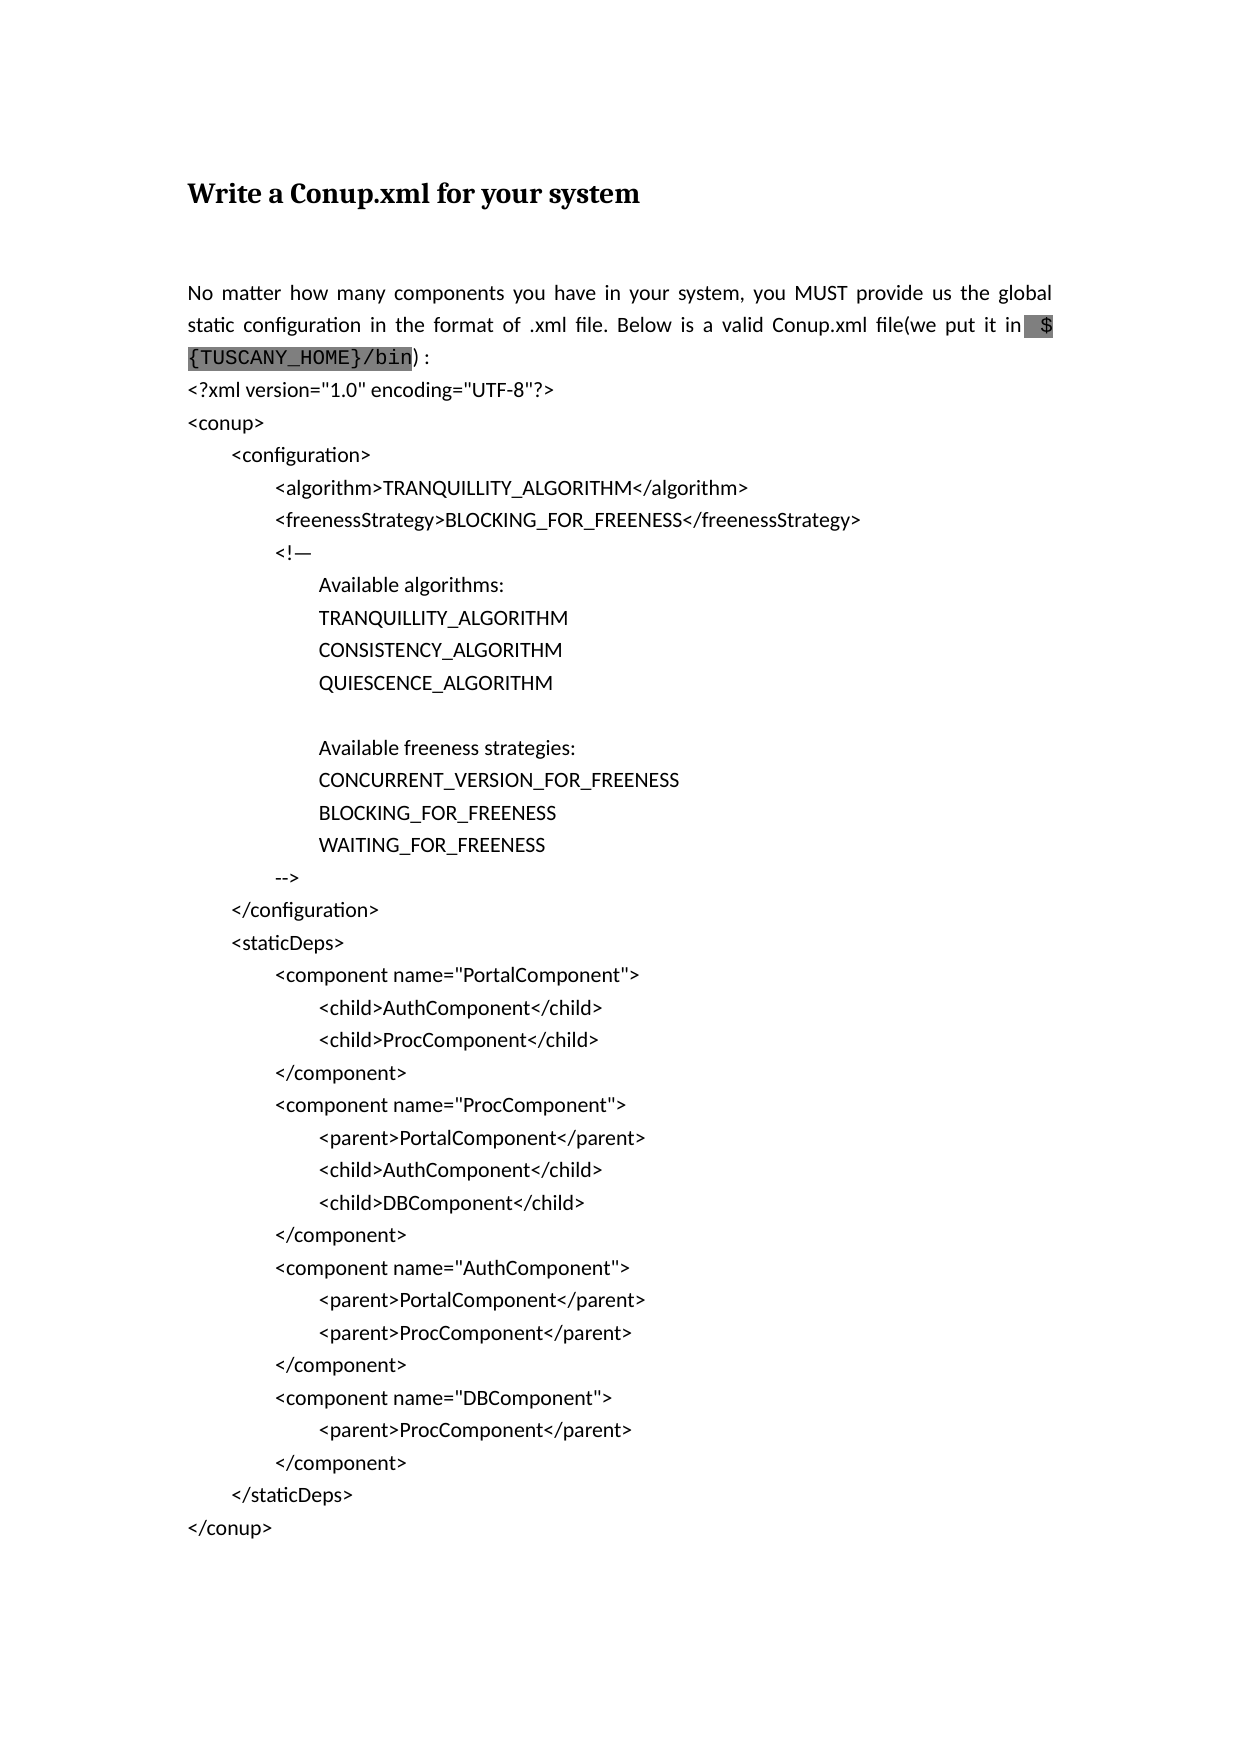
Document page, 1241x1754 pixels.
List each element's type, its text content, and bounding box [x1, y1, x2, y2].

text </configuration> [187, 893, 1053, 926]
text <component name="PortalComponent"> [187, 958, 1053, 991]
text <?xml version="1.0" encoding="UTF-8"?> [187, 373, 1053, 406]
text Available freeness strategies: [187, 731, 1053, 763]
text </component> [187, 1348, 1053, 1381]
text <parent>PortalComponent</parent> [187, 1283, 1053, 1316]
text CONCURRENT_VERSION_FOR_FREENESS [187, 763, 1053, 796]
text <!— [187, 536, 1053, 568]
text <conup> [187, 406, 1053, 438]
text </staticDeps> [187, 1478, 1053, 1511]
text <component name="ProcComponent"> [187, 1088, 1053, 1121]
text </conup> [187, 1511, 1053, 1543]
text TRANQUILLITY_ALGORITHM [187, 601, 1053, 633]
text WAITING_FOR_FREENESS [187, 828, 1053, 861]
text QUIESCENCE_ALGORITHM [187, 666, 1053, 698]
text --> [187, 861, 1053, 893]
text CONSISTENCY_ALGORITHM [187, 633, 1053, 666]
text <freenessStrategy>BLOCKING_FOR_FREENESS</freenessStrategy> [187, 503, 1053, 536]
text <child>AuthComponent</child> [187, 1153, 1053, 1186]
text <component name="DBComponent"> [187, 1381, 1053, 1413]
text <parent>PortalComponent</parent> [187, 1121, 1053, 1153]
text </component> [187, 1218, 1053, 1251]
text <configuration> [187, 438, 1053, 471]
text <component name="AuthComponent"> [187, 1251, 1053, 1283]
text <algorithm>TRANQUILLITY_ALGORITHM</algorithm> [187, 471, 1053, 503]
text Available algorithms: [187, 568, 1053, 601]
text <child>AuthComponent</child> [187, 991, 1053, 1023]
text No matter how many components you have in your system, you MUST provide us the global static configuration in the format of .xml file. Below is a valid Conup.xml file(we put it in ${TUSCANY_HOME}/bin) : [187, 276, 1053, 373]
text BLOCKING_FOR_FREENESS [187, 796, 1053, 828]
subtitle Write a Conup.xml for your system [187, 162, 1053, 227]
text </component> [187, 1056, 1053, 1088]
text <child>ProcComponent</child> [187, 1023, 1053, 1056]
text <parent>ProcComponent</parent> [187, 1316, 1053, 1348]
text </component> [187, 1446, 1053, 1478]
text <staticDeps> [187, 926, 1053, 958]
text <child>DBComponent</child> [187, 1186, 1053, 1218]
text <parent>ProcComponent</parent> [187, 1413, 1053, 1446]
